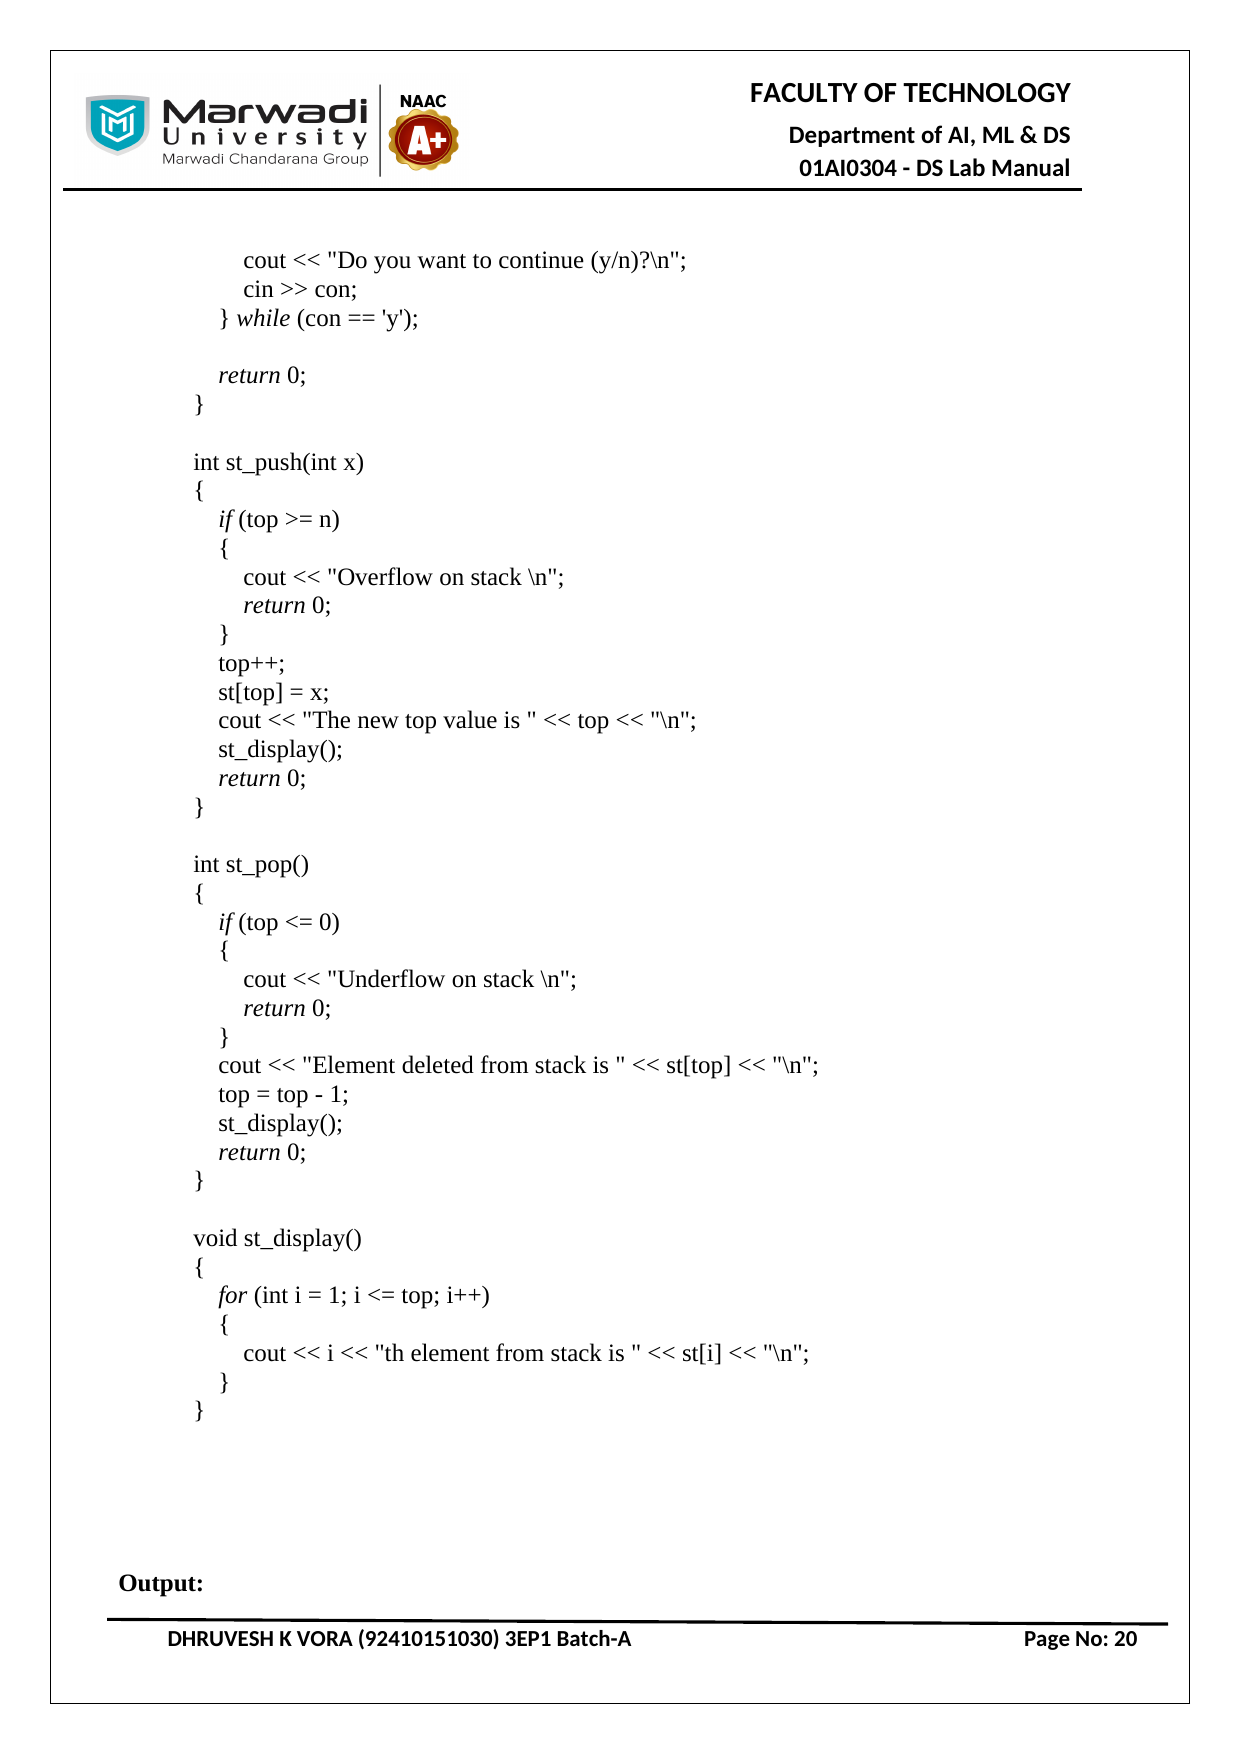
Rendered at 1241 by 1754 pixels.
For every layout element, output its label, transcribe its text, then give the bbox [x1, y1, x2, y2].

text { [193, 1309, 1137, 1338]
text cout << "Do you want to continue (y/n)?\n"; [193, 246, 1137, 274]
text void st_display() [193, 1223, 1137, 1252]
text { [193, 878, 1137, 907]
text if (top <= 0) [193, 907, 1137, 936]
text } [193, 1396, 1137, 1424]
text int st_pop() [193, 849, 1137, 878]
text st_display(); [193, 734, 1137, 763]
text } while (con == 'y'); [193, 303, 1137, 332]
text } [193, 389, 1137, 418]
text top = top - 1; [193, 1079, 1137, 1108]
text cout << "The new top value is " << top << "\n"; [193, 706, 1137, 734]
text return 0; [193, 591, 1137, 619]
text } [193, 619, 1137, 648]
text return 0; [193, 993, 1137, 1022]
text return 0; [193, 1137, 1137, 1166]
text } [193, 1166, 1137, 1194]
text { [193, 533, 1137, 562]
text st_display(); [193, 1108, 1137, 1137]
text { [193, 1252, 1137, 1281]
text return 0; [193, 763, 1137, 792]
text { [193, 476, 1137, 504]
text top++; [193, 648, 1137, 677]
text cout << "Underflow on stack \n"; [193, 964, 1137, 993]
text { [193, 936, 1137, 964]
text cout << i << "th element from stack is " << st[i] << "\n"; [193, 1338, 1137, 1367]
text for (int i = 1; i <= top; i++) [193, 1281, 1137, 1309]
text cout << "Element deleted from stack is " << st[top] << "\n"; [193, 1051, 1137, 1079]
text } [193, 792, 1137, 821]
text } [193, 1367, 1137, 1396]
text int st_push(int x) [193, 447, 1137, 476]
text st[top] = x; [193, 677, 1137, 706]
text if (top >= n) [193, 504, 1137, 533]
text Output: [118, 1568, 1137, 1597]
picture [74, 73, 470, 188]
text return 0; [193, 361, 1137, 389]
text cin >> con; [193, 274, 1137, 303]
text cout << "Overflow on stack \n"; [193, 562, 1137, 591]
text } [193, 1022, 1137, 1051]
